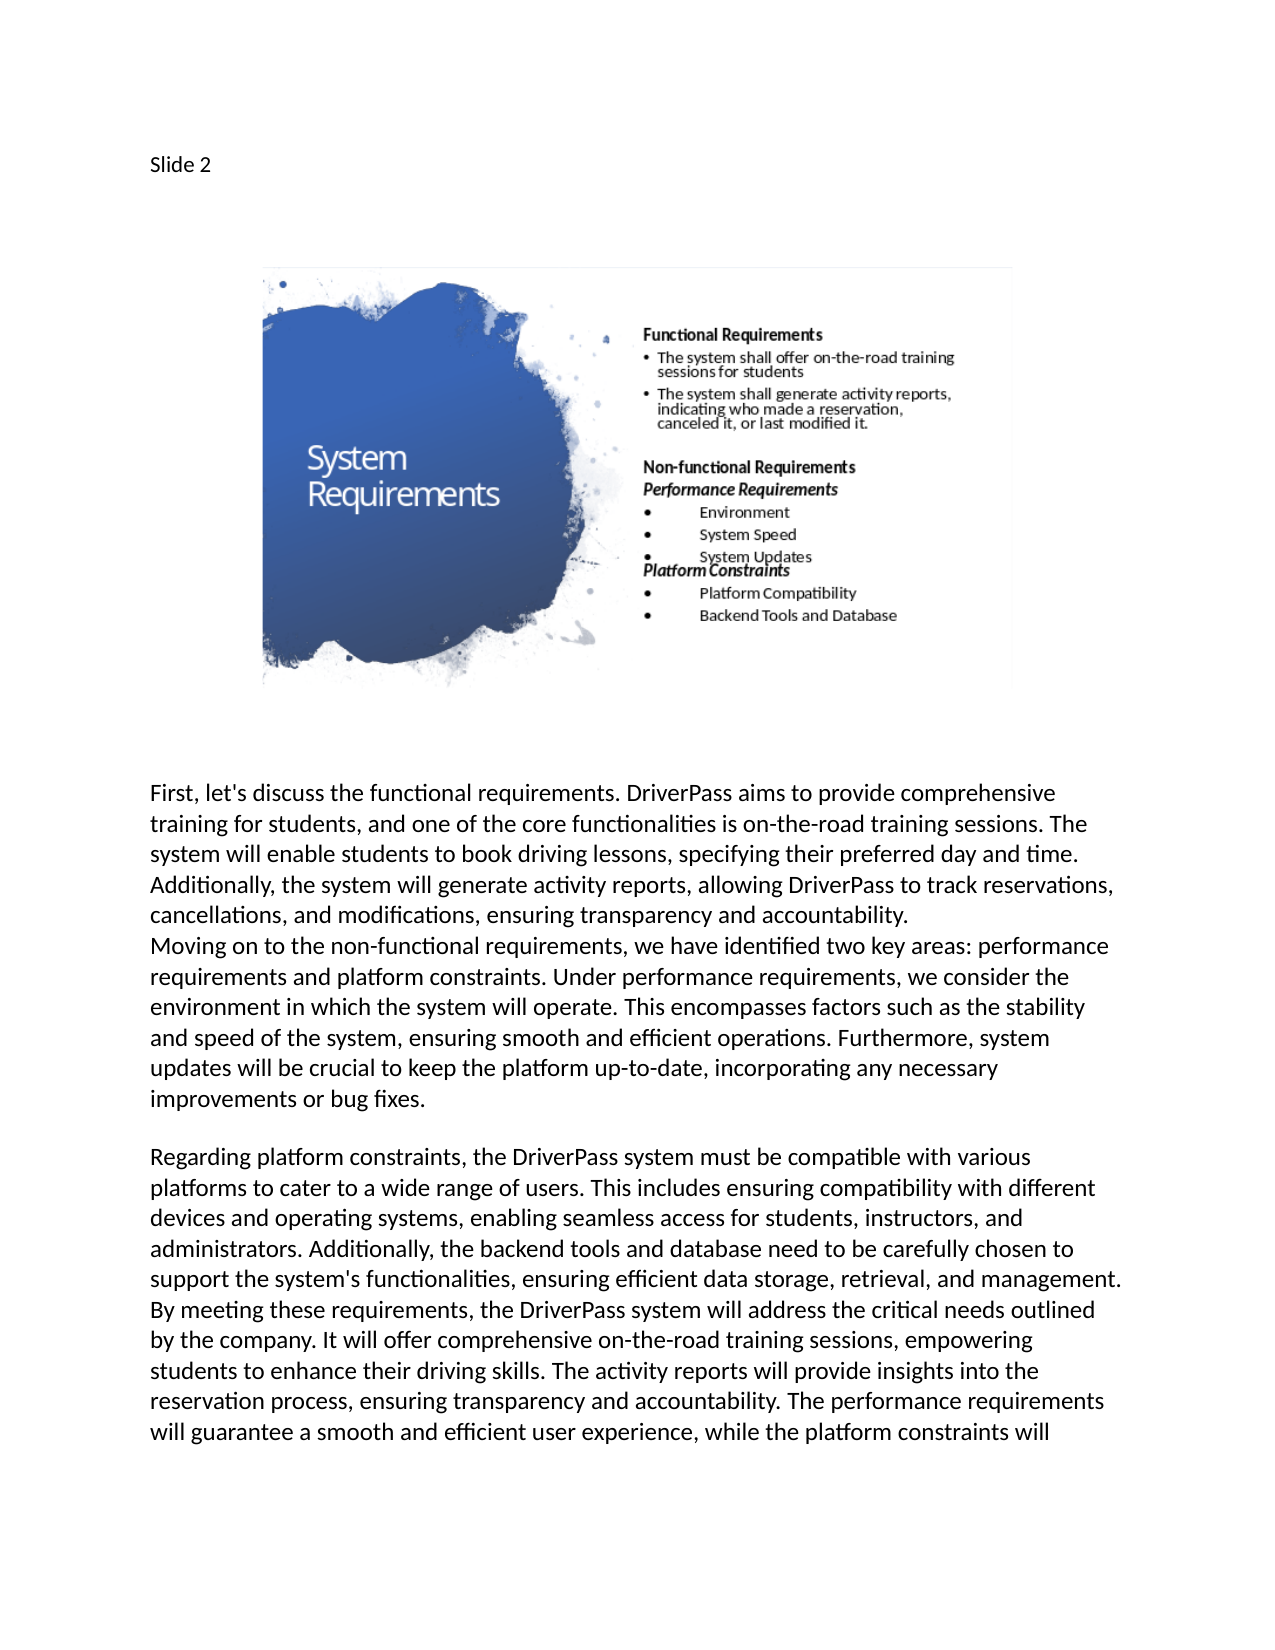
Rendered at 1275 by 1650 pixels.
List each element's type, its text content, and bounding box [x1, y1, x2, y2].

text First, let's discuss the functional requirements. DriverPass aims to provide comprehensive training for students, and one of the core functionalities is on-the-road training sessions. The system will enable students to book driving lessons, specifying their preferred day and time. Additionally, the system will generate activity reports, allowing DriverPass to track reservations, cancellations, and modifications, ensuring transparency and accountability. [150, 777, 1125, 930]
text Regarding platform constraints, the DriverPass system must be compatible with various platforms to cater to a wide range of users. This includes ensuring compatibility with different devices and operating systems, enabling seamless access for students, instructors, and administrators. Additionally, the backend tools and database need to be carefully chosen to support the system's functionalities, ensuring efficient data storage, retrieval, and management. [150, 1141, 1125, 1294]
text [150, 1294, 1125, 1446]
text Moving on to the non-functional requirements, we have identified two key areas: performance requirements and platform constraints. Under performance requirements, we consider the environment in which the system will operate. This encompasses factors such as the stability and speed of the system, ensuring smooth and efficient operations. Furthermore, system updates will be crucial to keep the platform up-to-date, incorporating any necessary improvements or bug fixes. [150, 930, 1125, 1141]
text Slide 2 [150, 150, 1125, 178]
